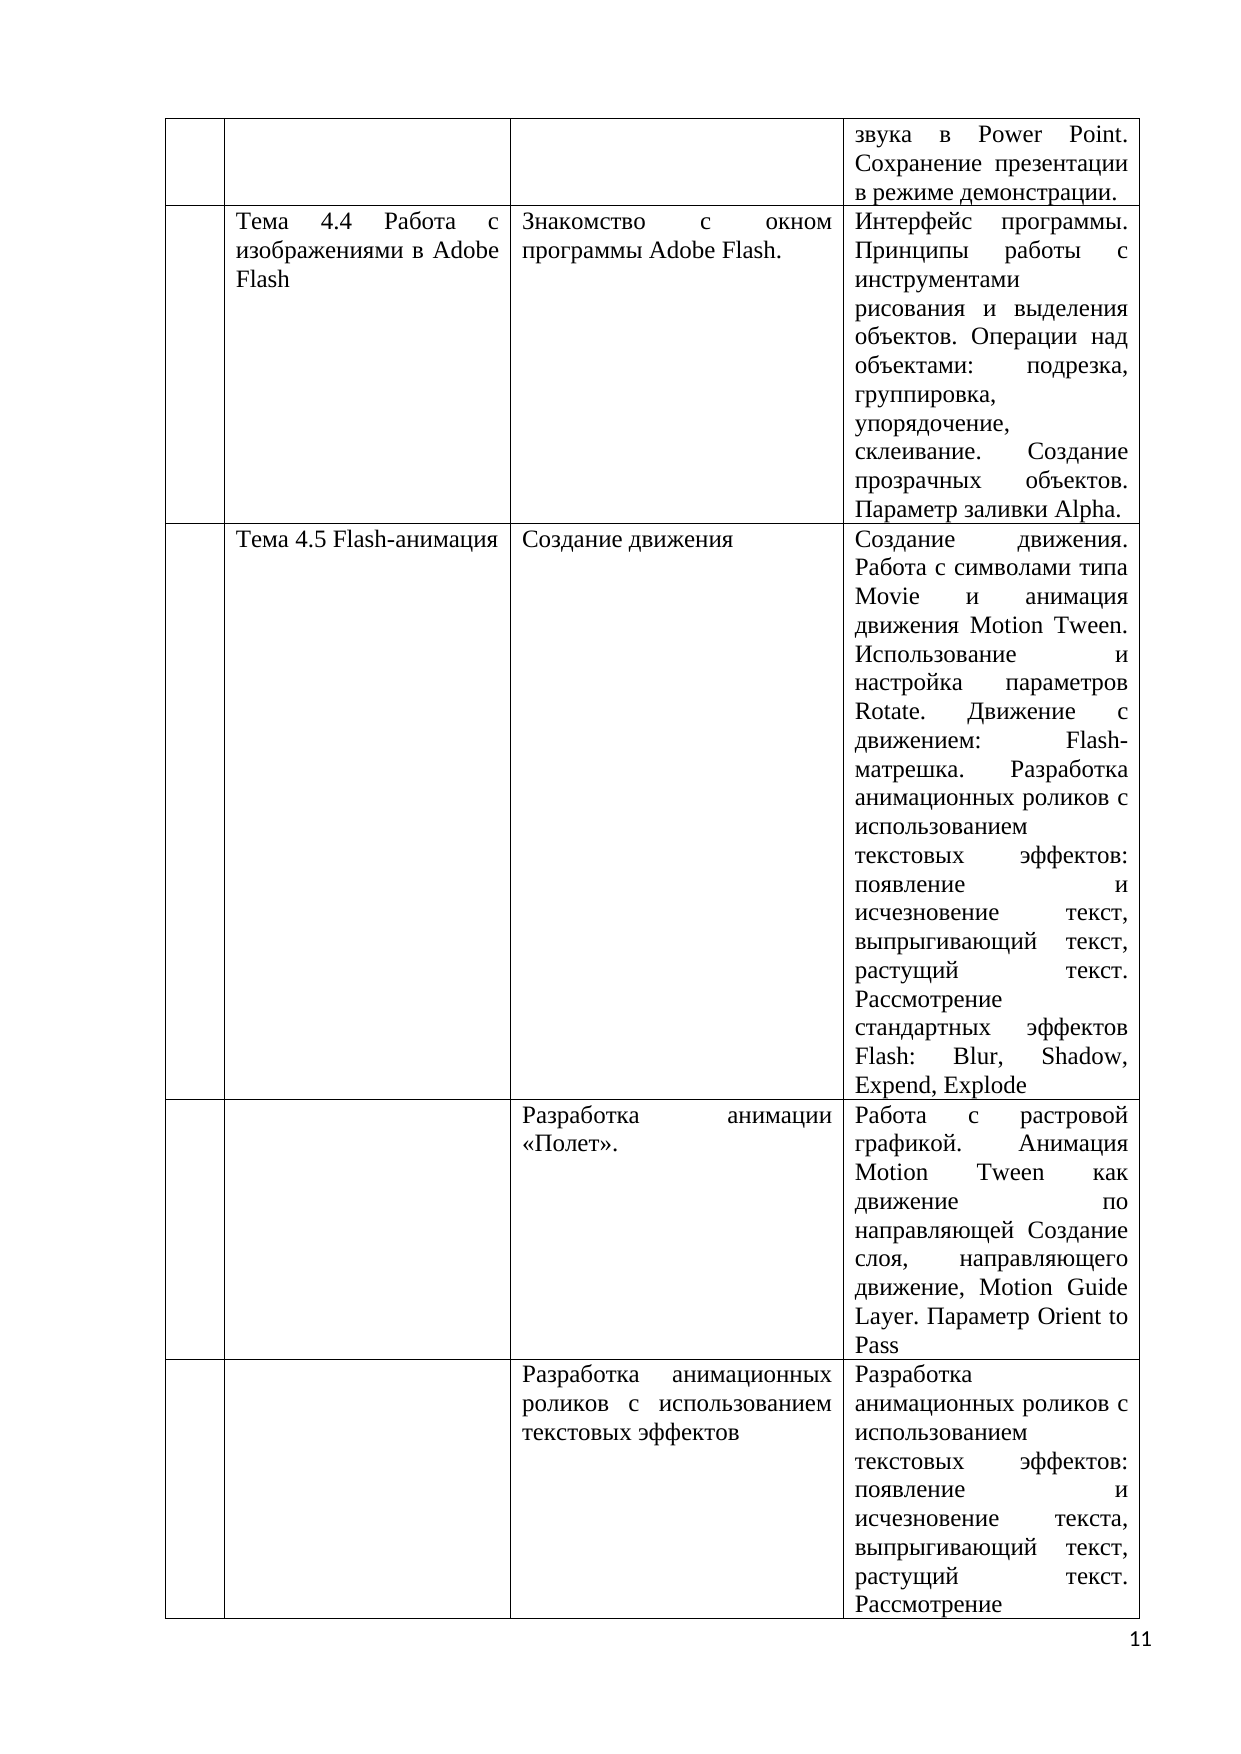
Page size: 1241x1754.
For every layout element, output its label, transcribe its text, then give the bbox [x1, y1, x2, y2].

table_cell Тема 4.5 Flash-анимация [225, 524, 510, 1099]
table_cell [166, 1360, 224, 1618]
table_cell 4 [166, 119, 224, 205]
table_cell [166, 206, 224, 523]
table_cell Работа с растровой графикой. Анимация Motion Tween как движение по направляющей Создание слоя, направляющего движение, Motion Guide Layer. Параметр Orient to Pass [844, 1100, 1139, 1358]
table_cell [844, 119, 1139, 205]
table_cell Интерфейс программы. Принципы работы с инструментами рисования и выделения объектов. Операции над объектами: подрезка, группировка, упорядочение, склеивание. Создание прозрачных объектов. Параметр заливки Alpha. [844, 206, 1139, 523]
table_cell Разработка анимации «Полет». [511, 1100, 843, 1358]
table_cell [844, 1360, 1139, 1618]
table_cell Создание движения. Работа с символами типа Movie и анимация движения Motion Tween. Использование и настройка параметров Rotate. Движение с движением: Flash-матрешка. Разработка анимационных роликов с использованием текстовых эффектов: появление и исчезновение текст, выпрыгивающий текст, растущий текст. Рассмотрение стандартных эффектов Flash: Blur, Shadow, Expend, Explode [844, 524, 1139, 1099]
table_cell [511, 119, 843, 205]
table_cell Знакомство с окном программы Adobe Flash. [511, 206, 843, 523]
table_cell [511, 1360, 843, 1618]
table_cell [225, 119, 510, 205]
table_cell Тема 4.4 Работа с изображениями в Adobe Flash [225, 206, 510, 523]
table_cell [225, 1100, 510, 1358]
table_cell [225, 1360, 510, 1618]
table_cell [166, 524, 224, 1099]
table_cell [166, 1100, 224, 1358]
table_cell Создание движения [511, 524, 843, 1099]
